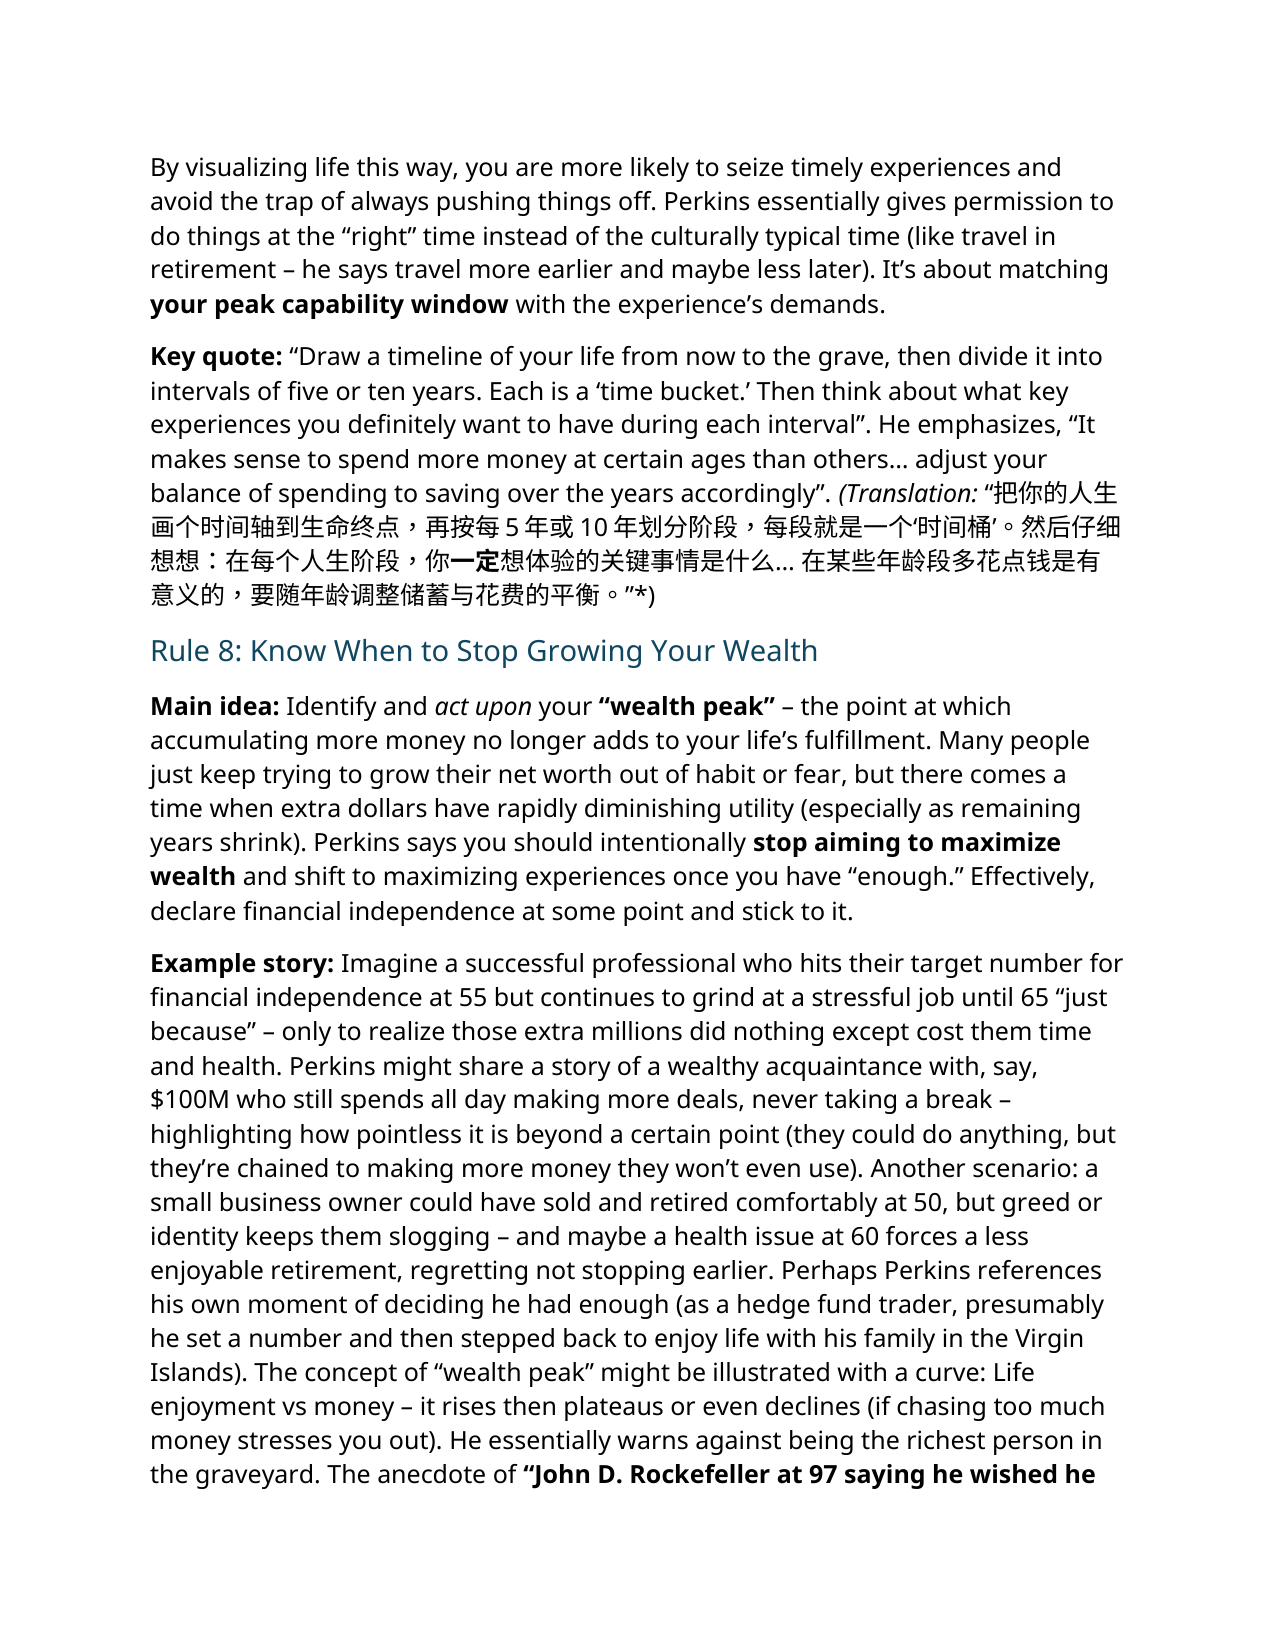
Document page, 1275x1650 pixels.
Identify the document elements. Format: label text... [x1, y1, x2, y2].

text By visualizing life this way, you are more likely to seize timely experiences and avoid the trap of always pushing things off. Perkins essentially gives permission to do things at the “right” time instead of the culturally typical time (like travel in retirement – he says travel more earlier and maybe less later). It’s about matching your peak capability window with the experience’s demands. [150, 150, 1125, 320]
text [150, 946, 1125, 1491]
text Key quote: “Draw a timeline of your life from now to the grave, then divide it into intervals of five or ten years. Each is a ‘time bucket.’ Then think about what key experiences you definitely want to have during each interval”. He emphasizes, “It makes sense to spend more money at certain ages than others… adjust your balance of spending to saving over the years accordingly”. (Translation: “把你的人生画个时间轴到生命终点，再按每5年或10年划分阶段，每段就是一个‘时间桶’。然后仔细想想：在每个人生阶段，你一定想体验的关键事情是什么… 在某些年龄段多花点钱是有意义的，要随年龄调整储蓄与花费的平衡。”*) [150, 339, 1125, 612]
subtitle Rule 8: Know When to Stop Growing Your Wealth [150, 630, 1125, 670]
text Main idea: Identify and act upon your “wealth peak” – the point at which accumulating more money no longer adds to your life’s fulfillment. Many people just keep trying to grow their net worth out of habit or fear, but there comes a time when extra dollars have rapidly diminishing utility (especially as remaining years shrink). Perkins says you should intentionally stop aiming to maximize wealth and shift to maximizing experiences once you have “enough.” Effectively, declare financial independence at some point and stick to it. [150, 689, 1125, 927]
